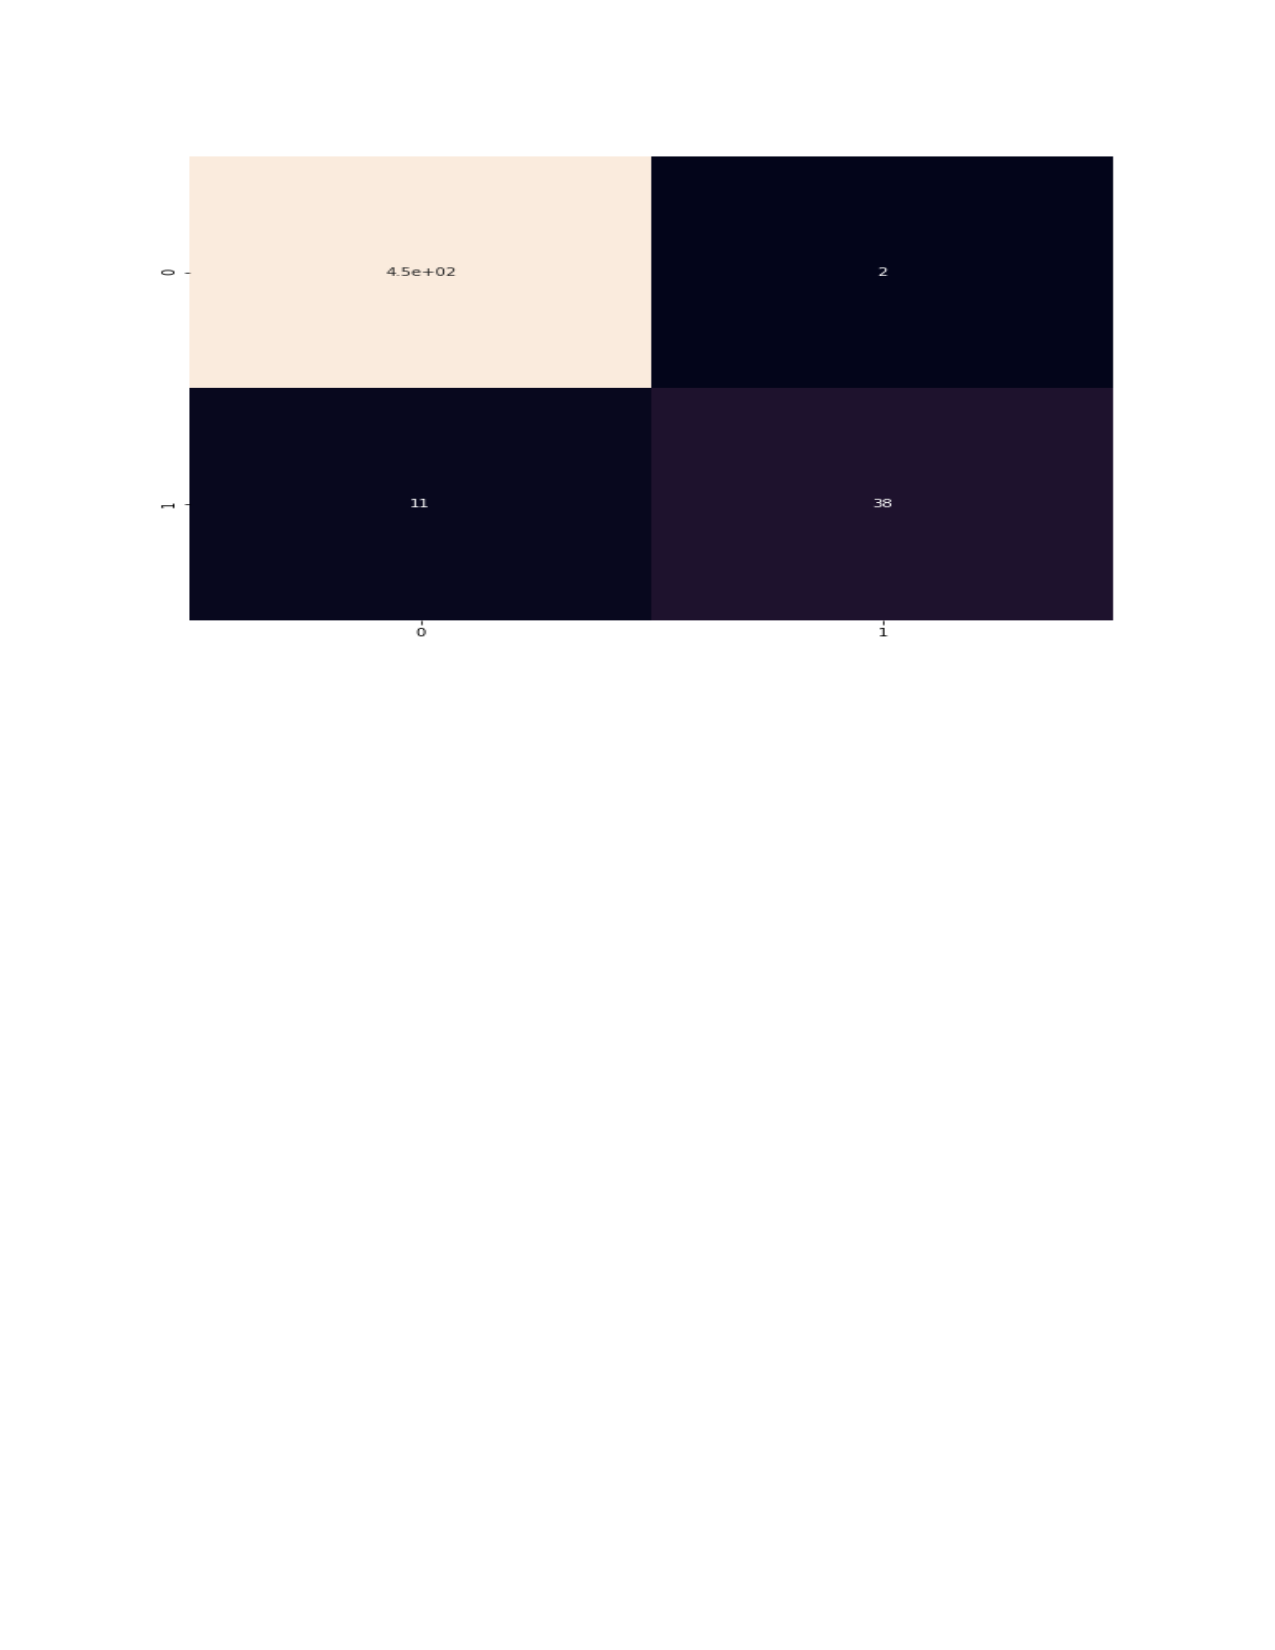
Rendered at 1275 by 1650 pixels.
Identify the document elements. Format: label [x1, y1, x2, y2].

picture [150, 150, 1125, 646]
